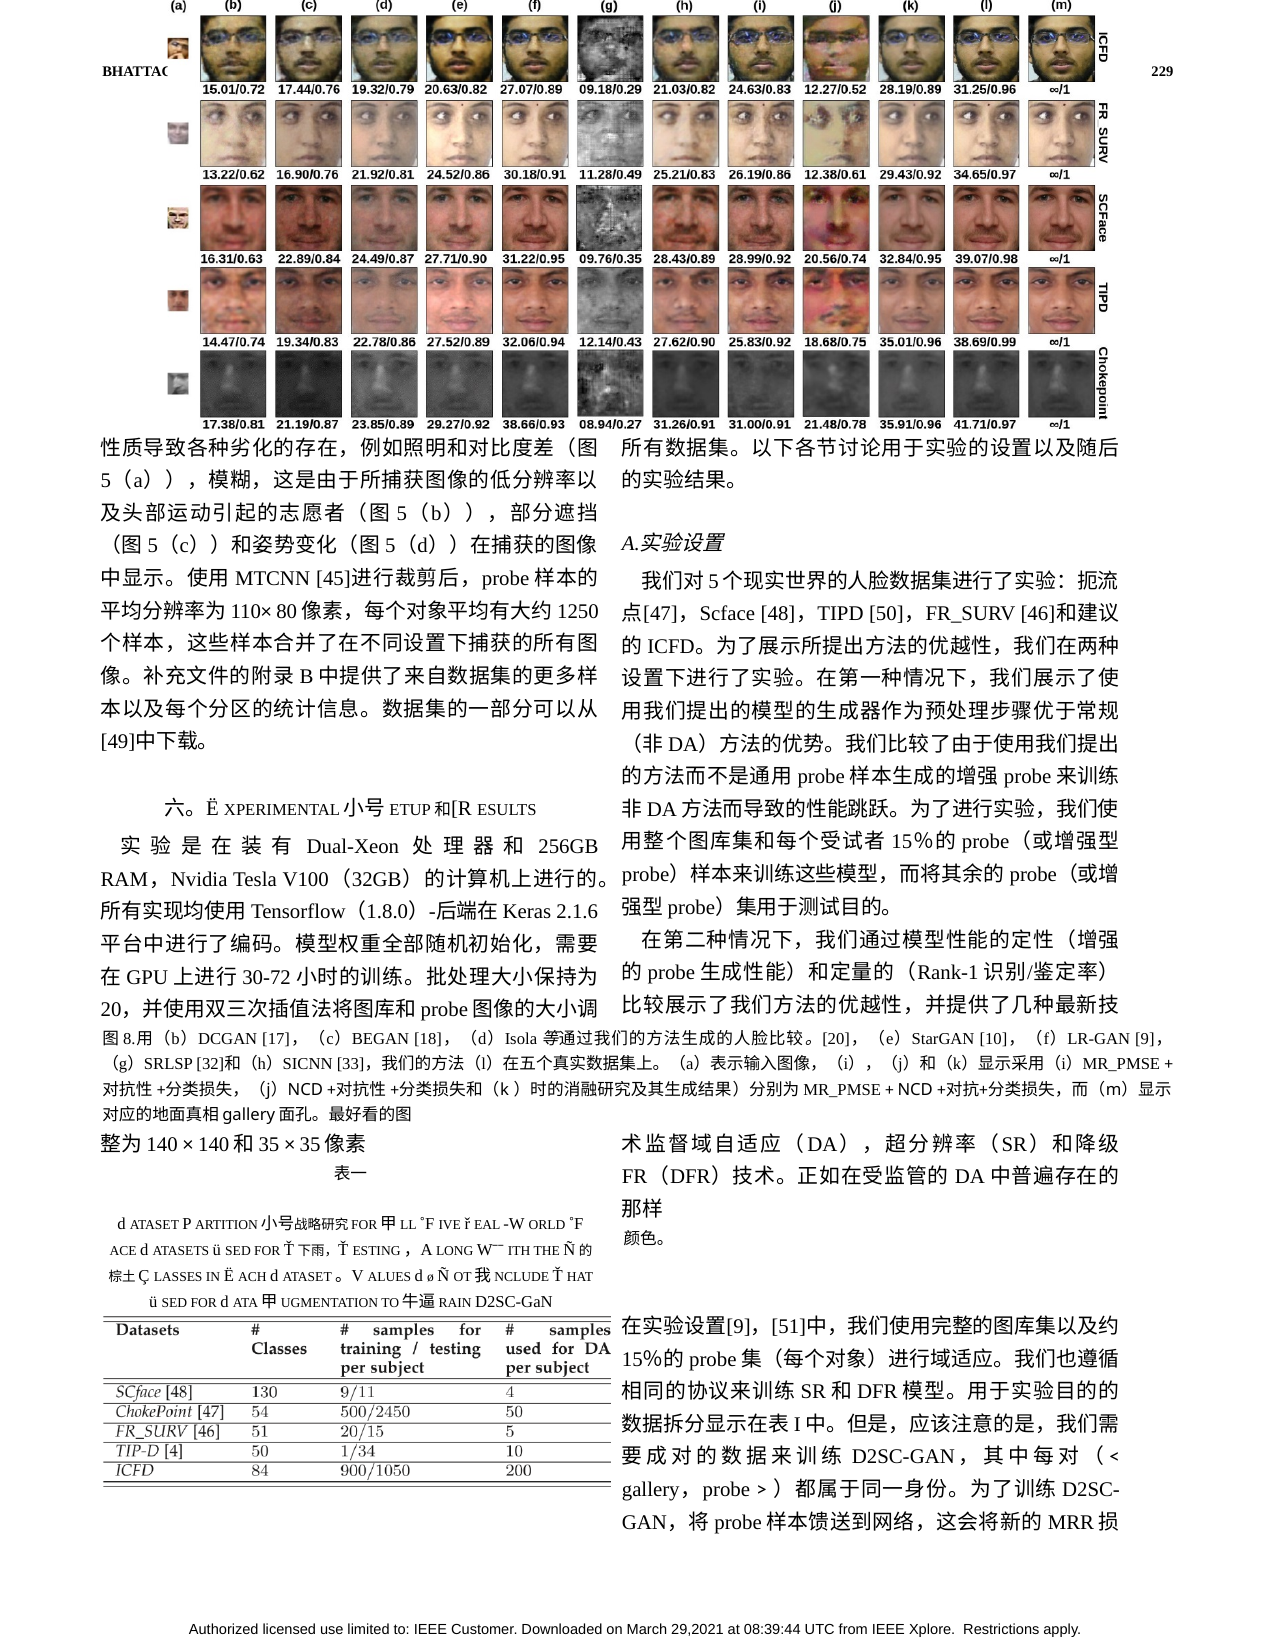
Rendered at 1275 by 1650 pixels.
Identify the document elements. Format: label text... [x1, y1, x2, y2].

text 颜色。 [623, 1225, 1120, 1249]
subtitle d ATASET P ARTITION小号战略研究FOR甲LL ˚F IVE ř EAL -W ORLD ˚F ACE d ATASETS ü SED FOR Ť下雨，Ť ESTING ，A LONG Wˉˉ ITH THE Ñ的棕土Ç LASSES IN Ë ACH d ATASET 。V ALUES d ø Ñ OT我NCLUDE Ť HAT ü SED FOR d ATA甲UGMENTATION TO牛逼RAIN D2SC-GaN [102, 1210, 598, 1313]
picture [167, 0, 1108, 429]
text 实验是在装有Dual-Xeon处理器和256GB RAM，Nvidia Tesla V100（32GB）的计算机上进行的。所有实现均使用Tensorflow（1.8.0）-后端在Keras 2.1.6平台中进行了编码。模型权重全部随机初始化，需要在GPU上进行30-72小时的训练。批处理大小保持为20，并使用双三次插值法将图库和probe图像的大小调整为140 × 140和35 × 35像素 [100, 829, 598, 1157]
subtitle A.实验设置 [622, 526, 1119, 557]
subtitle 表一 [102, 1160, 598, 1184]
subtitle 六。Ë XPERIMENTAL小号ETUP和[R ESULTS [102, 791, 598, 822]
text 我们对5个现实世界的人脸数据集进行了实验：扼流点[47]，Scface [48]，TIPD [50]，FR_SURV [46]和建议的ICFD。为了展示所提出方法的优越性，我们在两种设置下进行了实验。在第一种情况下，我们展示了使用我们提出的模型的生成器作为预处理步骤优于常规（非DA）方法的优势。我们比较了由于使用我们提出的方法而不是通用probe样本生成的增强probe来训练非DA方法而导致的性能跳跃。为了进行实验，我们使用整个图库集和每个受试者15％的probe（或增强型probe）样本来训练这些模型，而将其余的probe（或增强型probe）集用于测试目的。 [622, 564, 1120, 920]
text 所有数据集。以下各节讨论用于实验的设置以及随后的实验结果。 [622, 81, 1120, 494]
table_header 图8.用（b）DCGAN [17]，（c）BEGAN [18]，（d）Isola等通过我们的方法生成的人脸比较。[20]，（e）StarGAN [10]，（f）LR-GAN [9]，（g）SRLSP [32]和（h）SICNN [33]，我们的方法（l）在五个真实数据集上。（a）表示输入图像，（i），（j）和（k）显示采用（i）MR_PMSE +对抗性 +分类损失，（j）NCD +对抗性 +分类损失和（k ）时的消融研究及其生成结果）分别为MR_PMSE + NCD +对抗+分类损失，而（m）显示对应的地面真相gallery面孔。最好看的图 [102, 1023, 1173, 1127]
text 在第二种情况下，我们通过模型性能的定性（增强的probe生成性能）和定量的（Rank-1识别/鉴定率）比较展示了我们方法的优越性，并提供了几种最新技术监督域自适应（DA），超分辨率（SR）和降级FR（DFR）技术。正如在受监管的DA中普遍存在的那样 [622, 1127, 1120, 1222]
picture [102, 1316, 611, 1487]
text 在第二种情况下，我们通过模型性能的定性（增强的probe生成性能）和定量的（Rank-1识别/鉴定率）比较展示了我们方法的优越性，并提供了几种最新技术监督域自适应（DA），超分辨率（SR）和降级FR（DFR）技术。正如在受监管的DA中普遍存在的那样 [622, 923, 1120, 1023]
